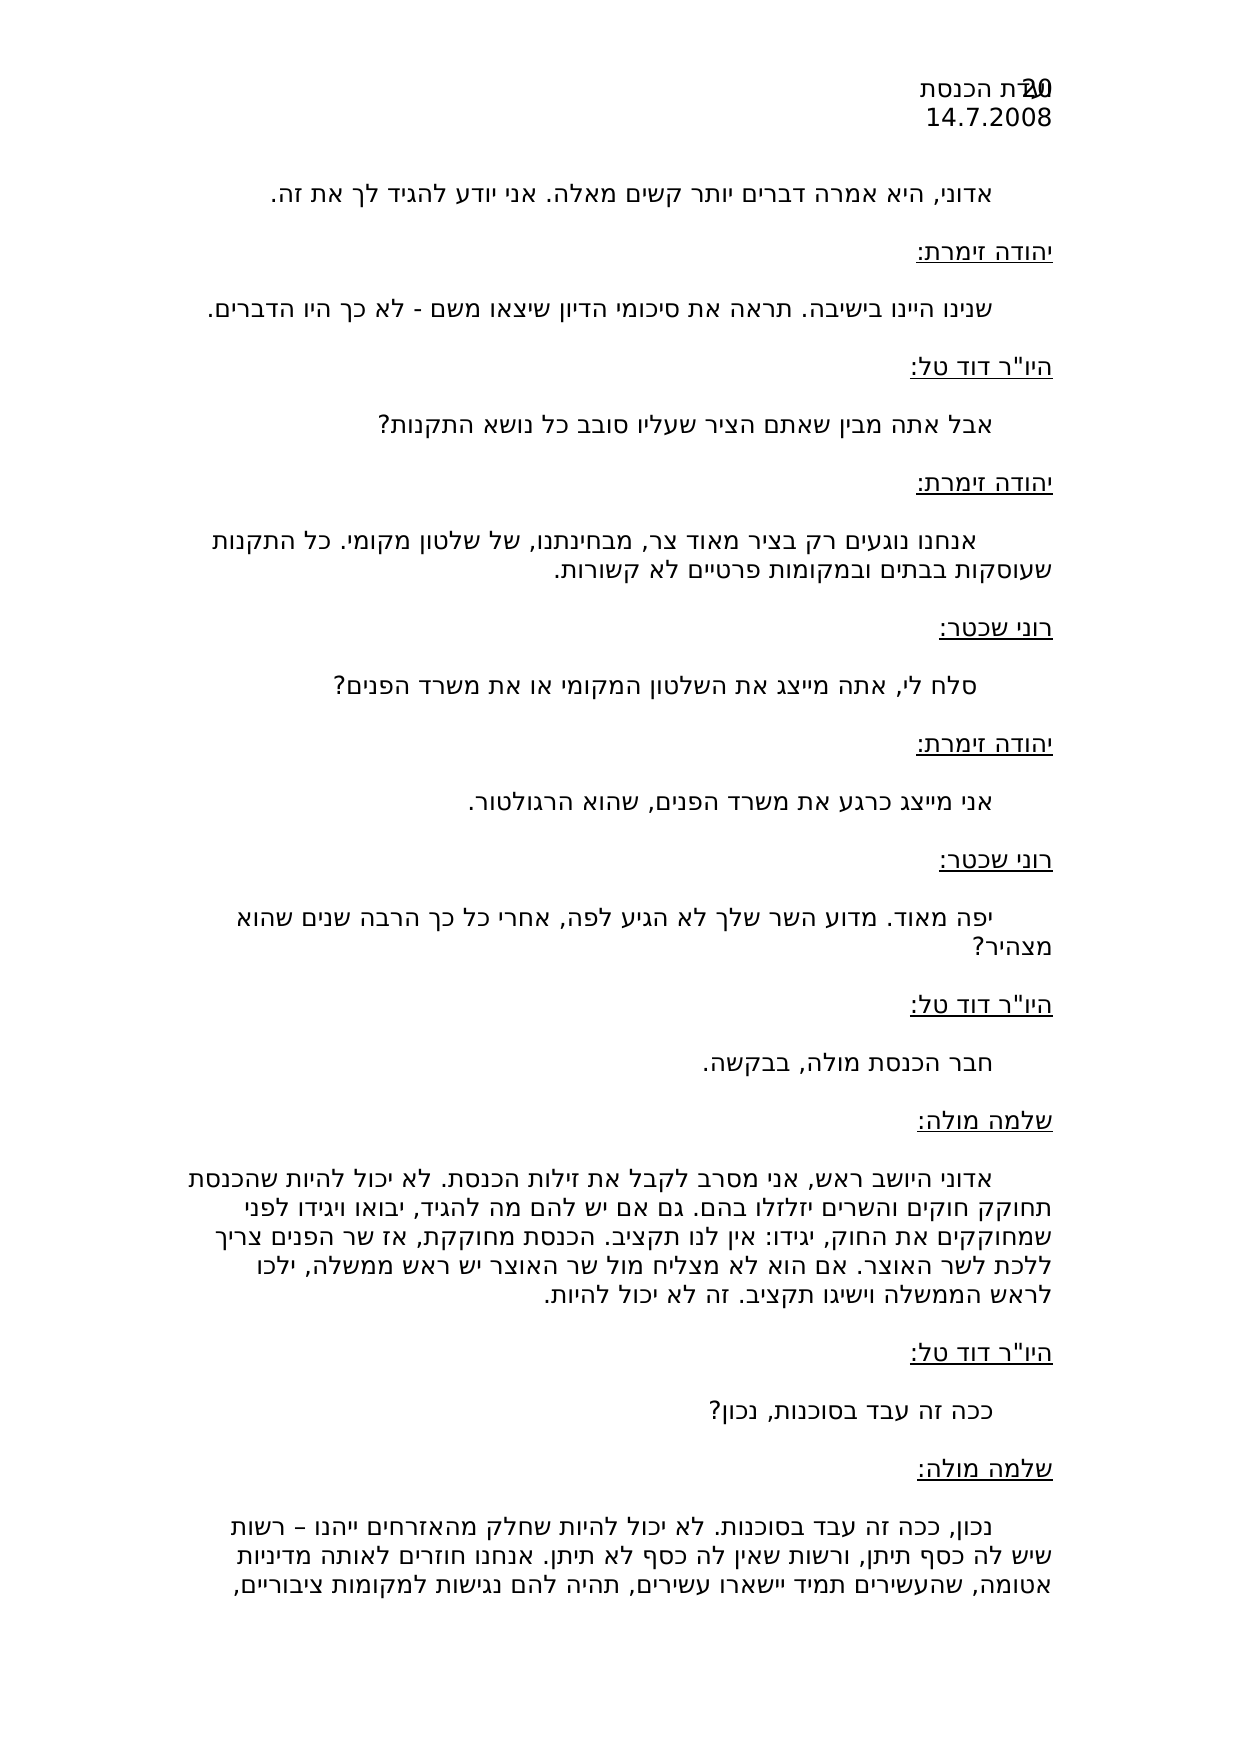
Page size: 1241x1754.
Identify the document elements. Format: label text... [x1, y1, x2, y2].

text סלח לי, אתה מייצג את השלטון המקומי או את משרד הפנים? [187, 671, 1053, 700]
text היו"ר דוד טל: [187, 1338, 1053, 1367]
text היו"ר דוד טל: [187, 352, 1053, 382]
text ככה זה עבד בסוכנות, נכון? [187, 1396, 1053, 1425]
text יהודה זימרת: [187, 237, 1053, 266]
text אבל אתה מבין שאתם הציר שעליו סובב כל נושא התקנות? [187, 410, 1053, 439]
text רוני שכטר: [187, 845, 1053, 874]
text אנחנו נוגעים רק בציר מאוד צר, מבחינתנו, של שלטון מקומי. כל התקנות שעוסקות בבתים ובמקומות פרטיים לא קשורות. [187, 526, 1053, 584]
text יפה מאוד. מדוע השר שלך לא הגיע לפה, אחרי כל כך הרבה שנים שהוא מצהיר? [187, 903, 1053, 961]
text חבר הכנסת מולה, בבקשה. [187, 1048, 1053, 1077]
text רוני שכטר: [187, 613, 1053, 642]
text אדוני היושב ראש, אני מסרב לקבל את זילות הכנסת. לא יכול להיות שהכנסת תחוקק חוקים והשרים יזלזלו בהם. גם אם יש להם מה להגיד, יבואו ויגידו לפני שמחוקקים את החוק, יגידו: אין לנו תקציב. הכנסת מחוקקת, אז שר הפנים צריך ללכת לשר האוצר. אם הוא לא מצליח מול שר האוצר יש ראש ממשלה, ילכו לראש הממשלה וישיגו תקציב. זה לא יכול להיות. [187, 1164, 1053, 1309]
text אדוני, היא אמרה דברים יותר קשים מאלה. אני יודע להגיד לך את זה. [187, 179, 1053, 208]
text יהודה זימרת: [187, 468, 1053, 497]
text שלמה מולה: [187, 1454, 1053, 1483]
text היו"ר דוד טל: [187, 990, 1053, 1019]
text שנינו היינו בישיבה. תראה את סיכומי הדיון שיצאו משם - לא כך היו הדברים. [187, 294, 1053, 324]
text יהודה זימרת: [187, 729, 1053, 758]
text אני מייצג כרגע את משרד הפנים, שהוא הרגולטור. [187, 787, 1053, 816]
text שלמה מולה: [187, 1106, 1053, 1135]
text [187, 1512, 1053, 1599]
